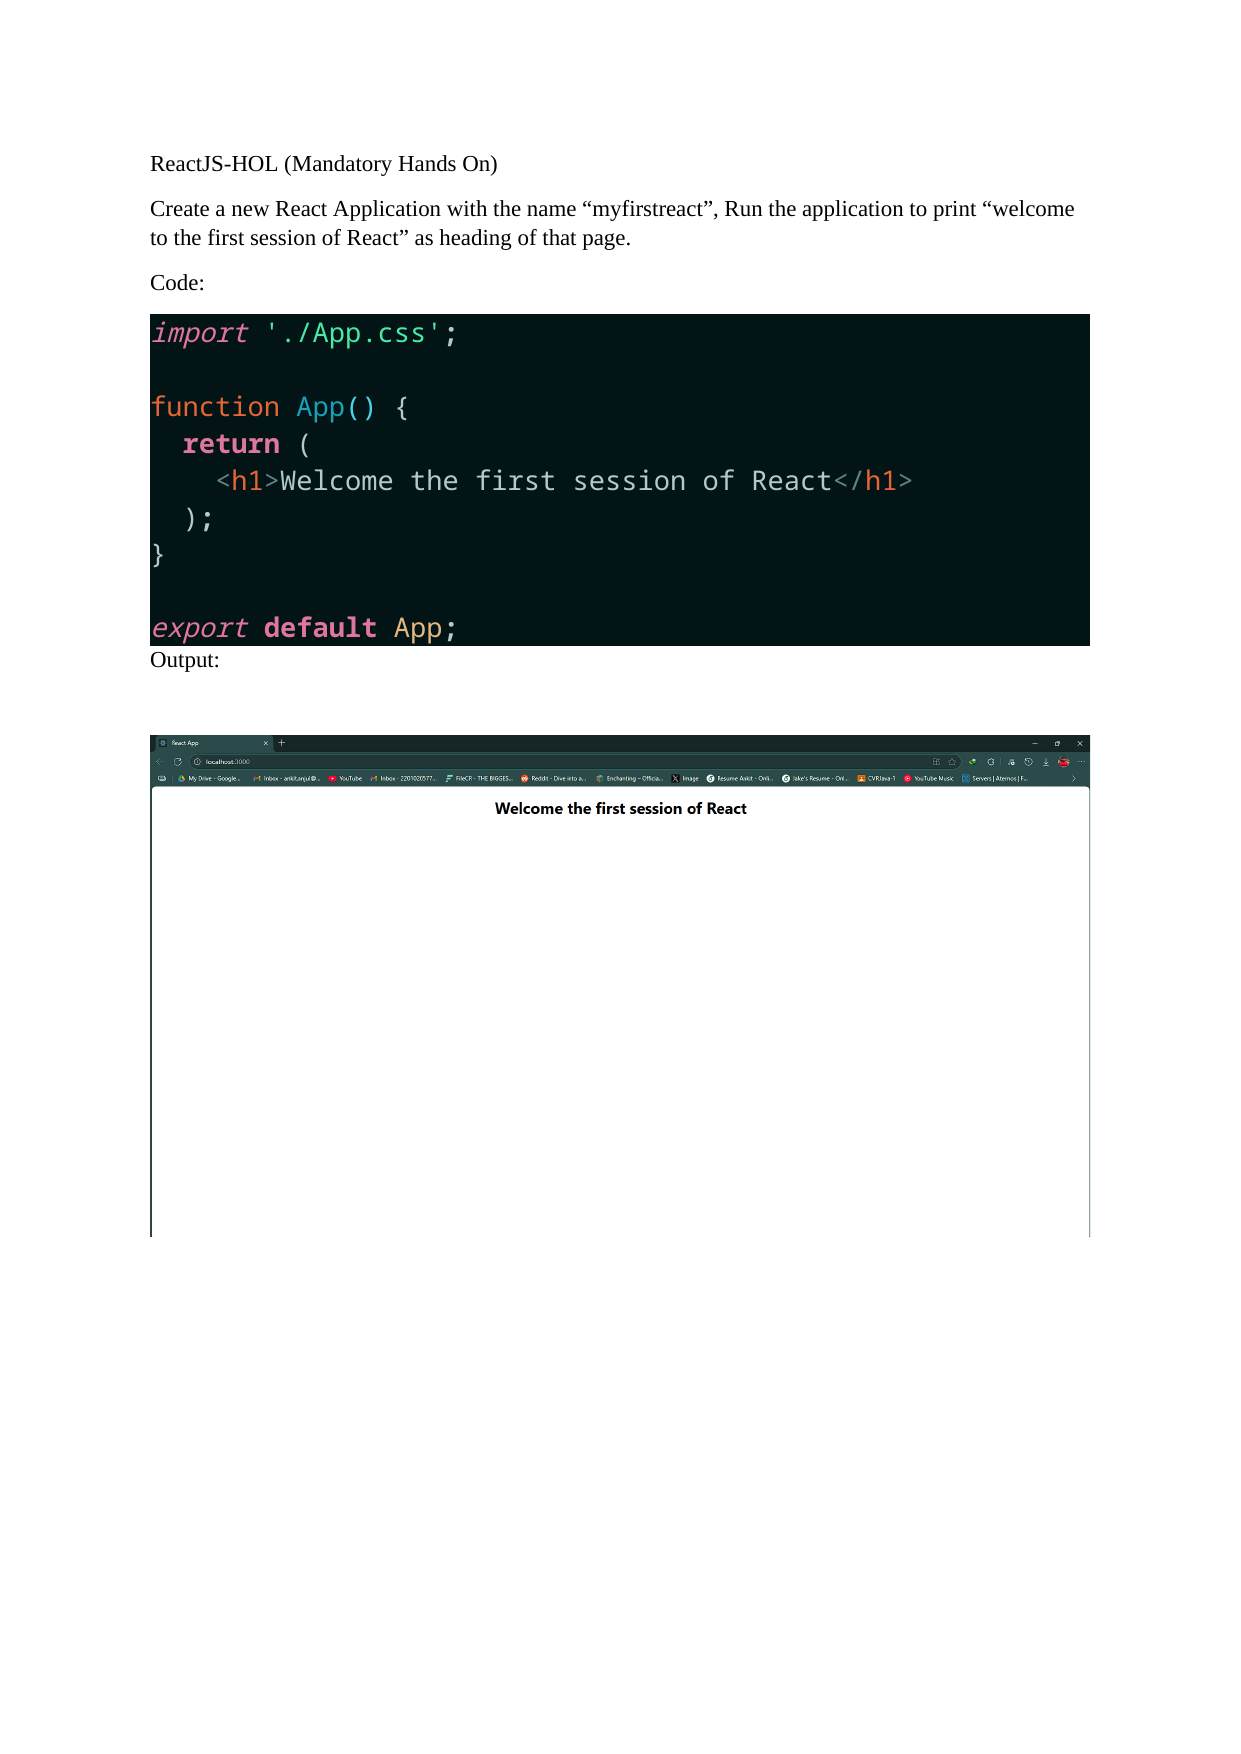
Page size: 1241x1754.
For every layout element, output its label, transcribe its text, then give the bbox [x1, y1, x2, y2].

text import './App.css'; [150, 314, 1090, 351]
text Code: [150, 269, 1090, 295]
text Output: [150, 646, 1090, 672]
text export default App; [150, 609, 1090, 646]
text ); [150, 498, 1090, 535]
text Create a new React Application with the name “myfirstreact”, Run the application to print “welcome to the first session of React” as heading of that page. [150, 195, 1090, 250]
text } [150, 535, 1090, 572]
text ReactJS-HOL (Mandatory Hands On) [150, 150, 1090, 176]
text <h1>Welcome the first session of React</h1> [150, 461, 1090, 498]
text return ( [150, 424, 1090, 461]
text function App() { [150, 387, 1090, 424]
picture [150, 735, 1091, 1237]
